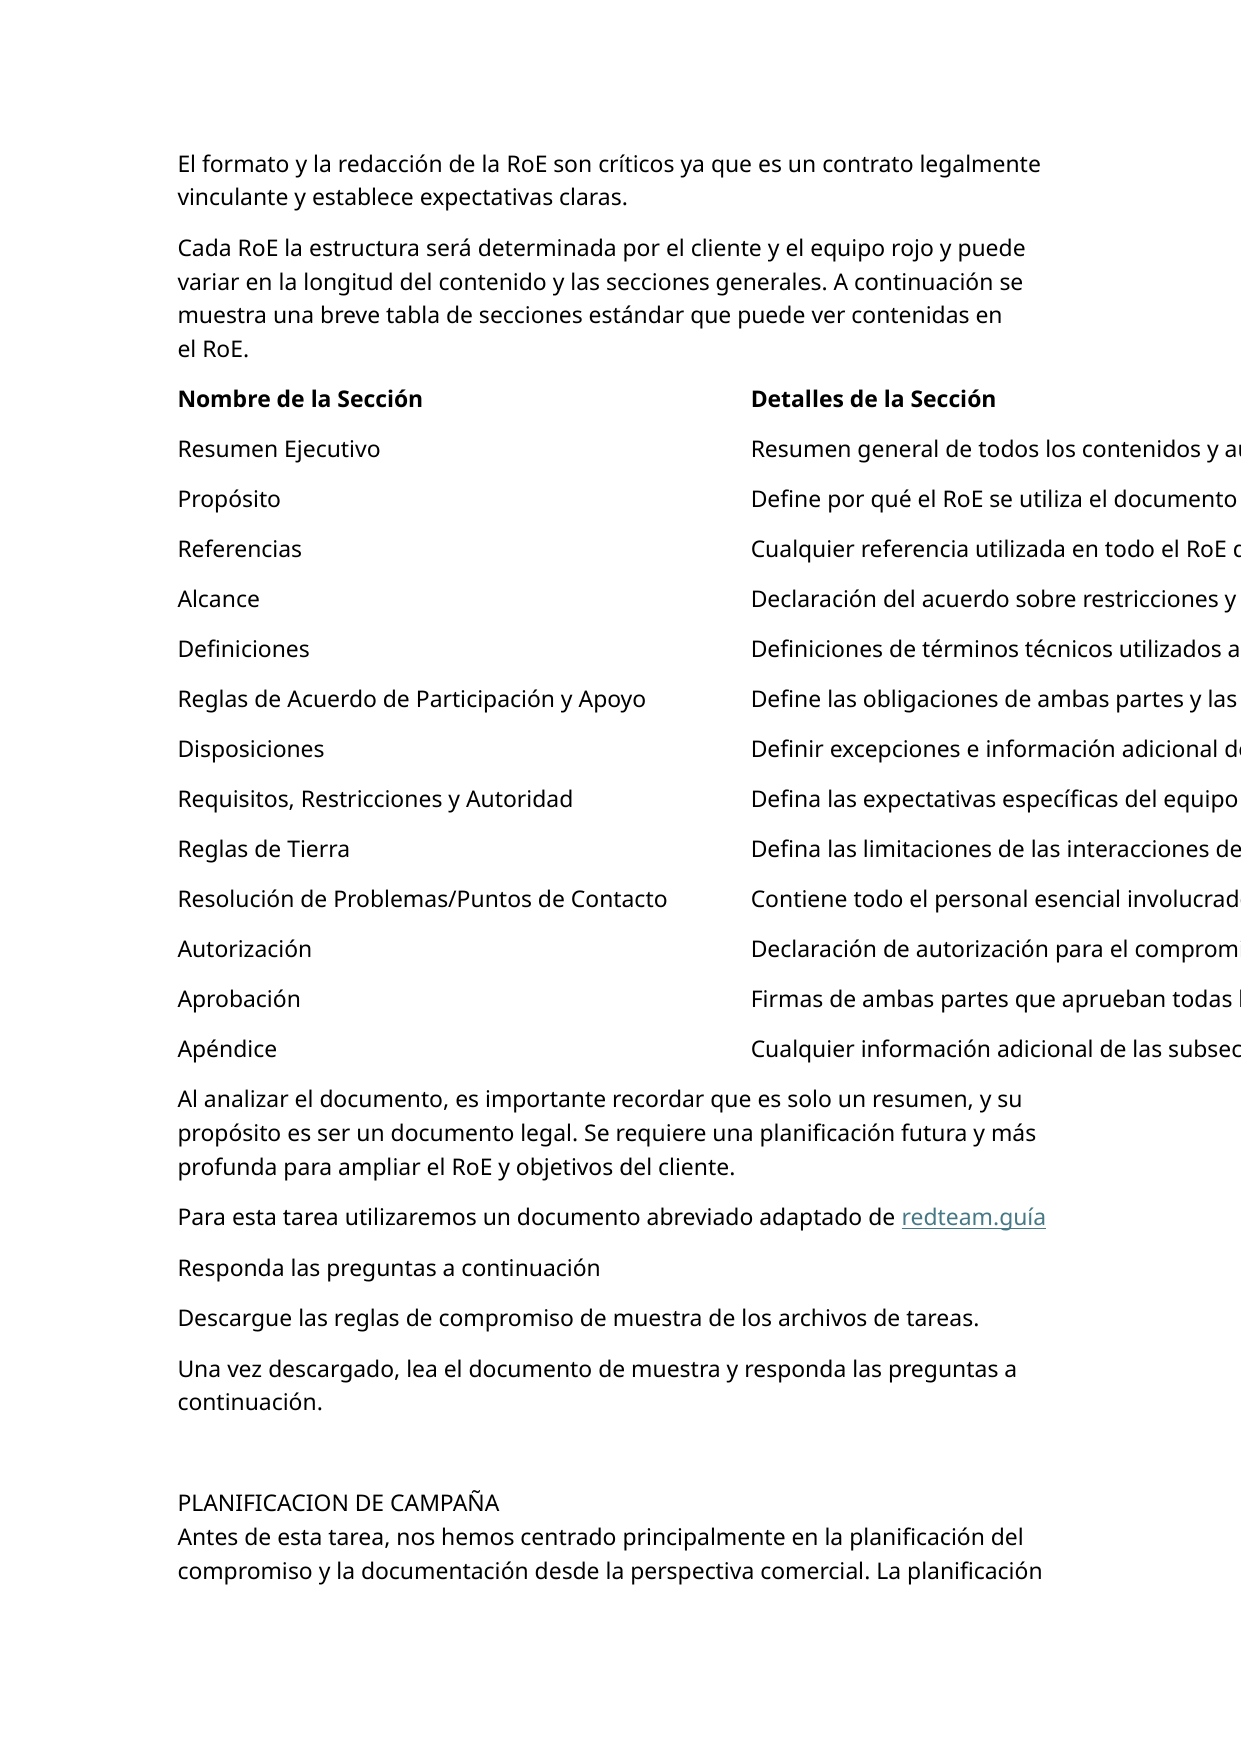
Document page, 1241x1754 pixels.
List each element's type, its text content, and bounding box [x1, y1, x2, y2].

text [177, 1487, 1063, 1586]
table_cell Defina las limitaciones de las interacciones del equipo rojo [751, 834, 1240, 883]
table_cell Referencias [177, 534, 751, 583]
text Responda las preguntas a continuación [177, 1252, 1063, 1283]
table_header Nombre de la Sección [177, 384, 751, 433]
table_cell Definiciones [177, 634, 751, 683]
table_cell Propósito [177, 484, 751, 533]
table_cell Reglas de Acuerdo de Participación y Apoyo [177, 684, 751, 733]
table_cell Resumen general de todos los contenidos y autorización dentro RoE documento [751, 434, 1240, 483]
table_cell Declaración de autorización para el compromiso [751, 934, 1240, 983]
table_cell Declaración del acuerdo sobre restricciones y directrices [751, 584, 1240, 633]
table_cell Firmas de ambas partes que aprueban todas las subsecciones del documento anterior [751, 984, 1240, 1033]
table_cell Definir excepciones e información adicional de las Reglas de Compromiso [751, 734, 1240, 783]
text El formato y la redacción de la RoE son críticos ya que es un contrato legalmente vinculante y establece expectativas claras. [177, 148, 1063, 213]
text Al analizar el documento, es importante recordar que es solo un resumen, y su propósito es ser un documento legal. Se requiere una planificación futura y más profunda para ampliar el RoE y objetivos del cliente. [177, 1083, 1063, 1182]
table_cell Autorización [177, 934, 751, 983]
table_cell Cualquier información adicional de las subsecciones anteriores [751, 1034, 1240, 1083]
table_cell Define las obligaciones de ambas partes y las expectativas técnicas generales de la conducta de compromiso [751, 684, 1240, 733]
text Una vez descargado, lea el documento de muestra y responda las preguntas a continuación. [177, 1353, 1063, 1418]
table_cell Alcance [177, 584, 751, 633]
table_cell Contiene todo el personal esencial involucrado en un compromiso [751, 884, 1240, 933]
text Cada RoE la estructura será determinada por el cliente y el equipo rojo y puede variar en la longitud del contenido y las secciones generales. A continuación se muestra una breve tabla de secciones estándar que puede ver contenidas en el RoE. [177, 232, 1063, 364]
text Descargue las reglas de compromiso de muestra de los archivos de tareas. [177, 1302, 1063, 1333]
text Para esta tarea utilizaremos un documento abreviado adaptado de redteam.guía [177, 1201, 1063, 1233]
table_cell Reglas de Tierra [177, 834, 751, 883]
table_cell Aprobación [177, 984, 751, 1033]
table_cell Define por qué el RoE se utiliza el documento [751, 484, 1240, 533]
table_cell Cualquier referencia utilizada en todo el RoE documento (HIPAA, ISO, etc.) [751, 534, 1240, 583]
table_cell Resumen Ejecutivo [177, 434, 751, 483]
table_cell Apéndice [177, 1034, 751, 1083]
table_cell Disposiciones [177, 734, 751, 783]
table_cell Requisitos, Restricciones y Autoridad [177, 784, 751, 833]
table_cell Resolución de Problemas/Puntos de Contacto [177, 884, 751, 933]
table_header Detalles de la Sección [751, 384, 1240, 433]
table_cell Defina las expectativas específicas del equipo rojo [751, 784, 1240, 833]
table_cell Definiciones de términos técnicos utilizados a lo largo de la RoE documento [751, 634, 1240, 683]
